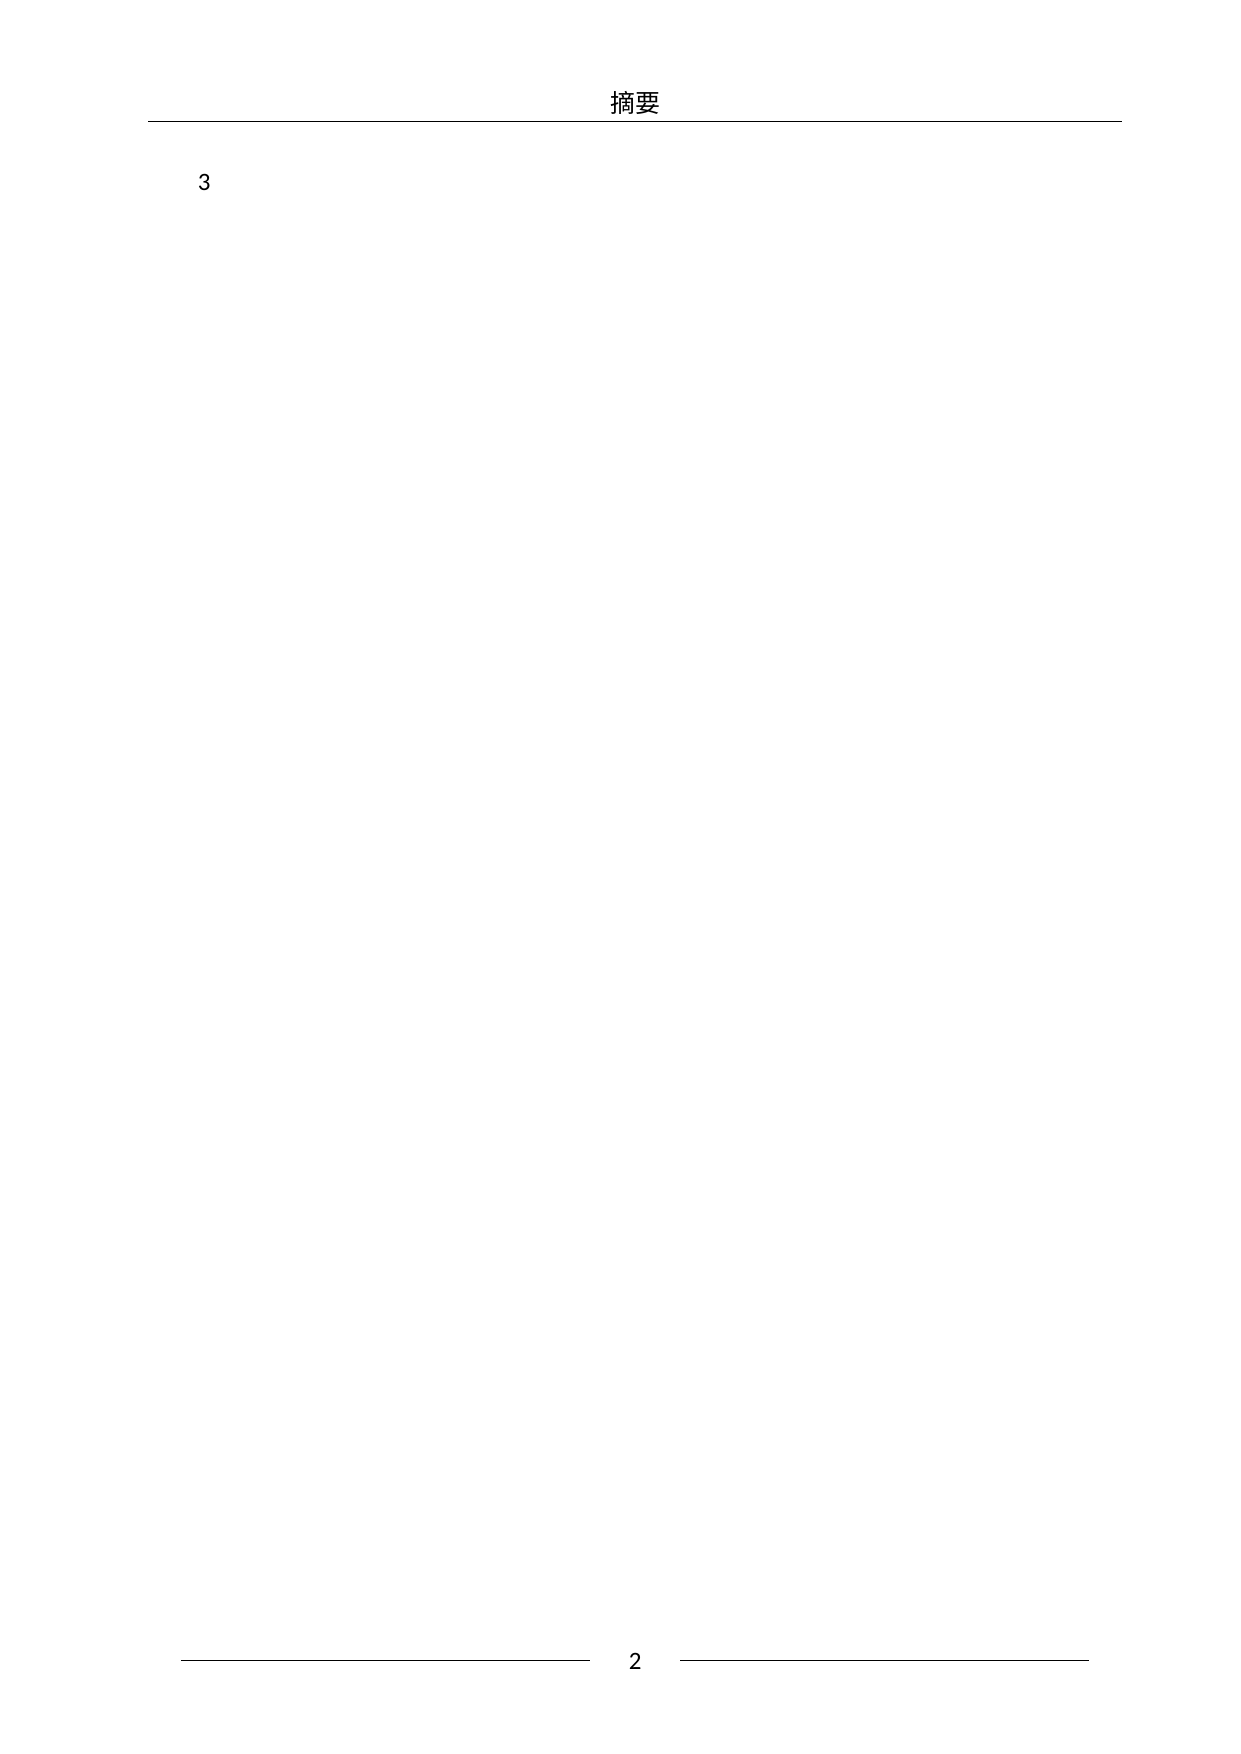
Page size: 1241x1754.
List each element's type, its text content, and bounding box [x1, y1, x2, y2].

text 3 [148, 148, 1122, 197]
